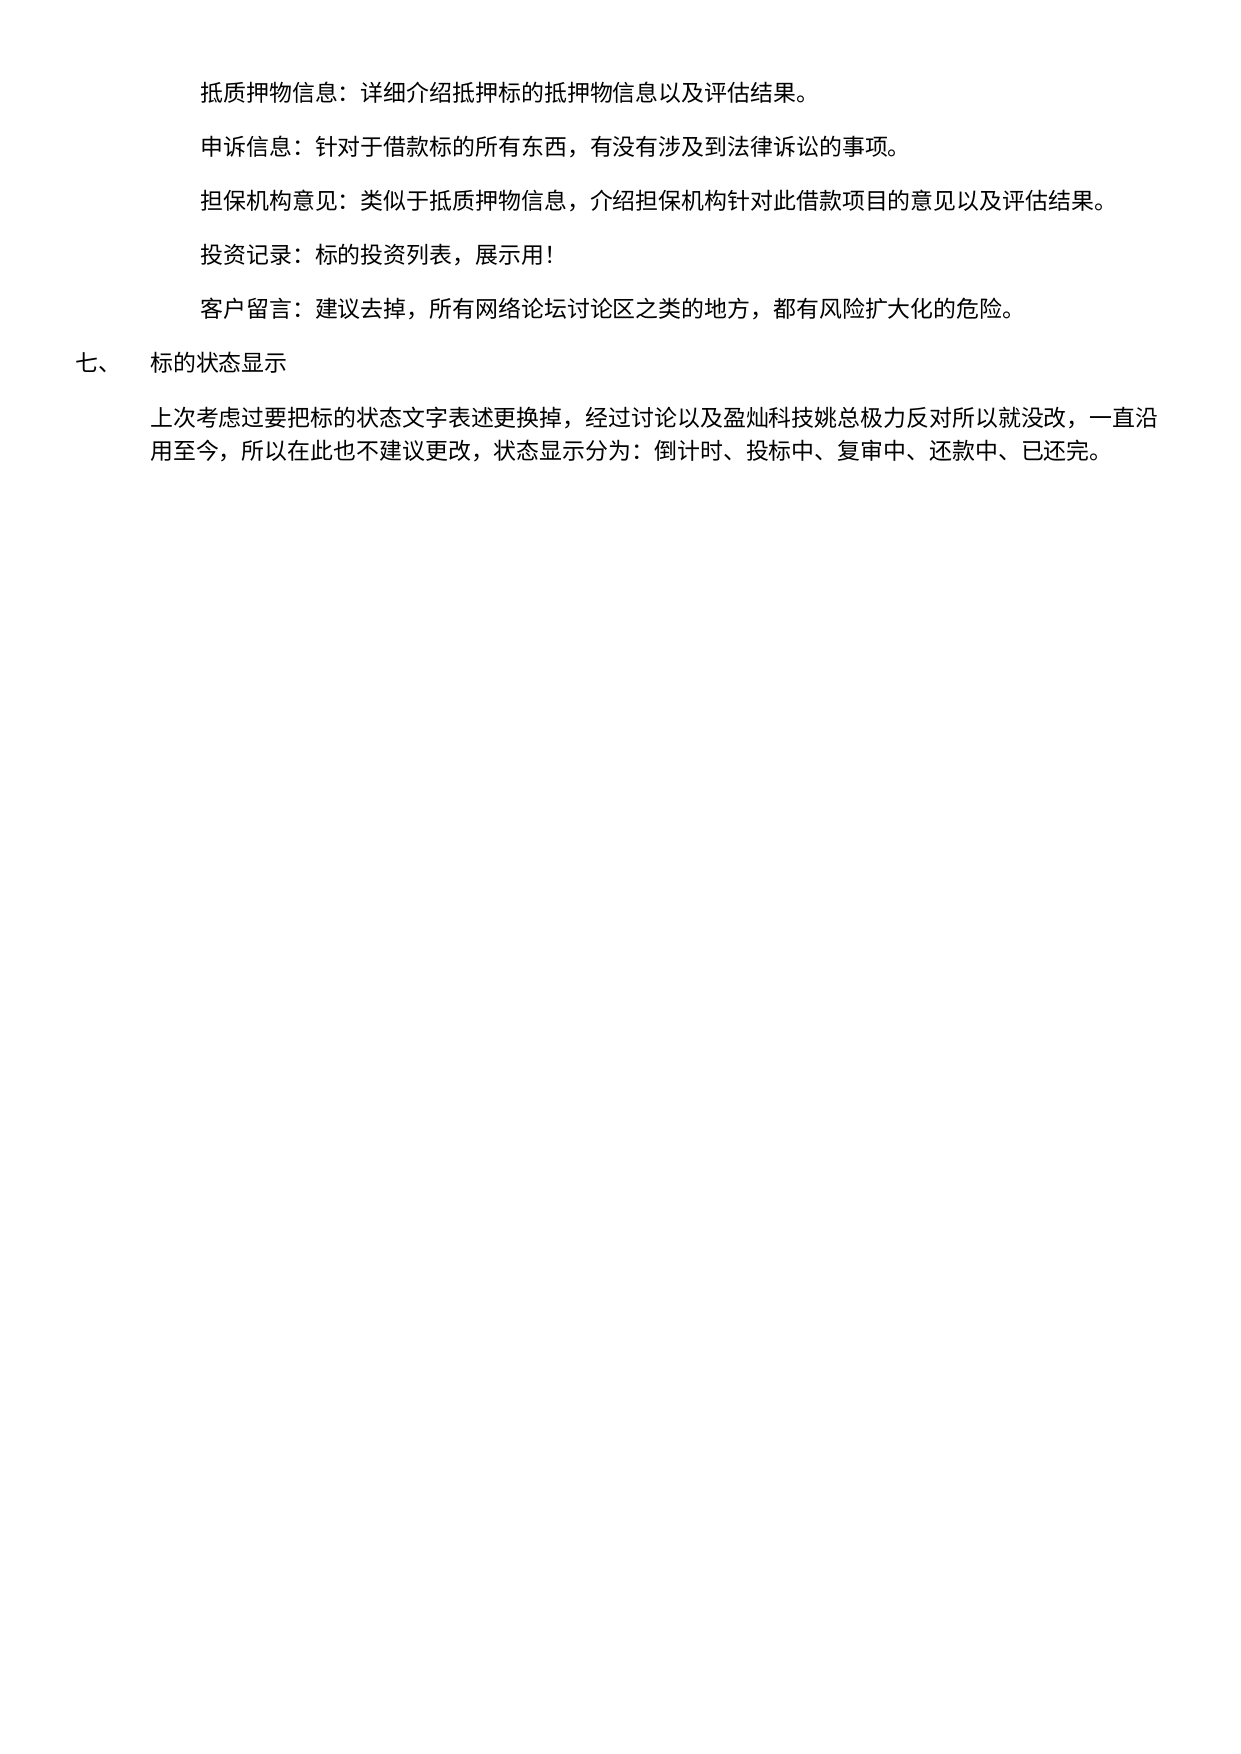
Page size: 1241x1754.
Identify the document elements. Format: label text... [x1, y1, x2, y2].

text 投资记录：标的投资列表，展示用！ [75, 237, 1165, 270]
text 申诉信息：针对于借款标的所有东西，有没有涉及到法律诉讼的事项。 [75, 129, 1165, 162]
text 抵质押物信息：详细介绍抵押标的抵押物信息以及评估结果。 [75, 75, 1165, 108]
list 标的状态显示 [75, 345, 1165, 378]
text 客户留言：建议去掉，所有网络论坛讨论区之类的地方，都有风险扩大化的危险。 [75, 291, 1165, 324]
text 担保机构意见：类似于抵质押物信息，介绍担保机构针对此借款项目的意见以及评估结果。 [75, 183, 1165, 216]
list 上次考虑过要把标的状态文字表述更换掉，经过讨论以及盈灿科技姚总极力反对所以就没改，一直沿用至今，所以在此也不建议更改，状态显示分为：倒计时、投标中、复审中、还款中、已还完。 [150, 399, 1165, 466]
